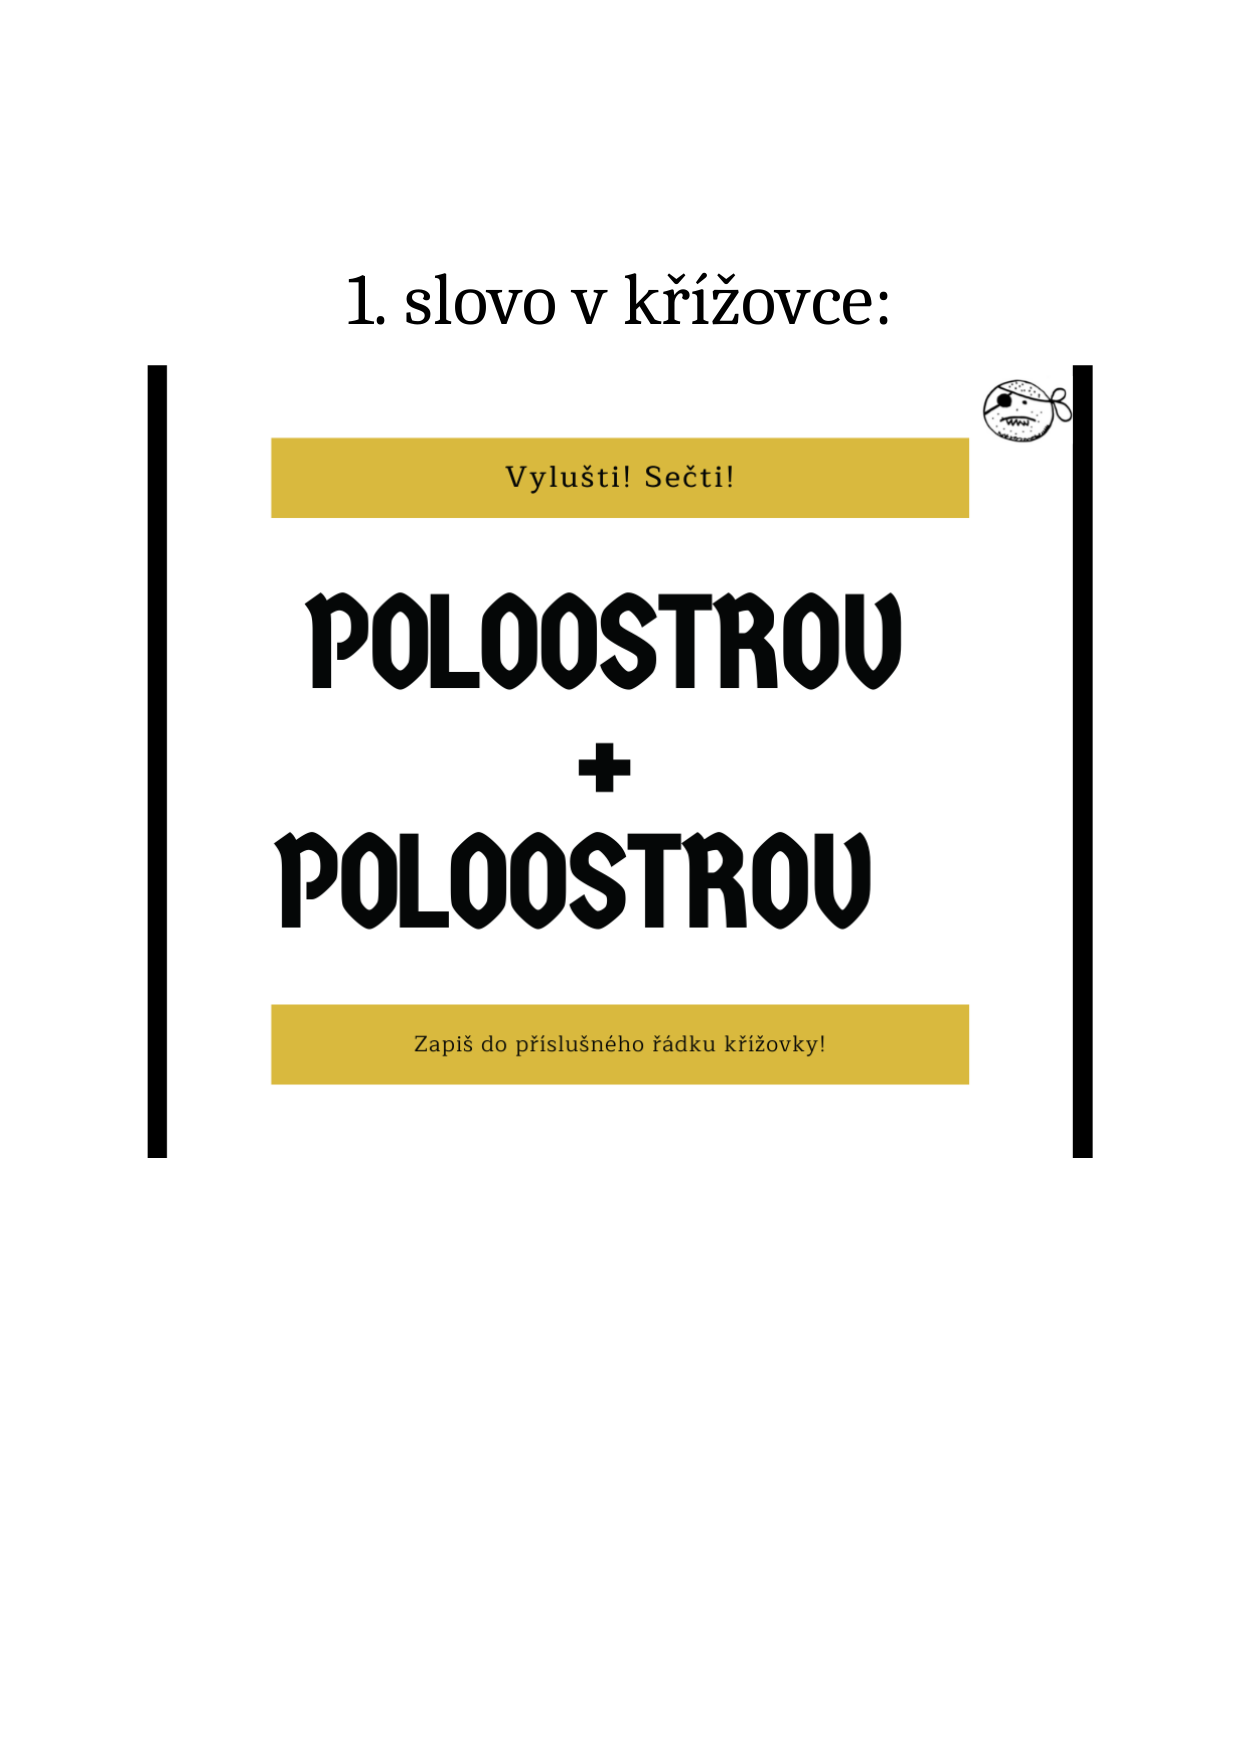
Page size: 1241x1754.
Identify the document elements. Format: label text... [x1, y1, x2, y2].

text 1. slovo v křížovce: [148, 258, 1093, 342]
picture [147, 365, 1093, 1158]
